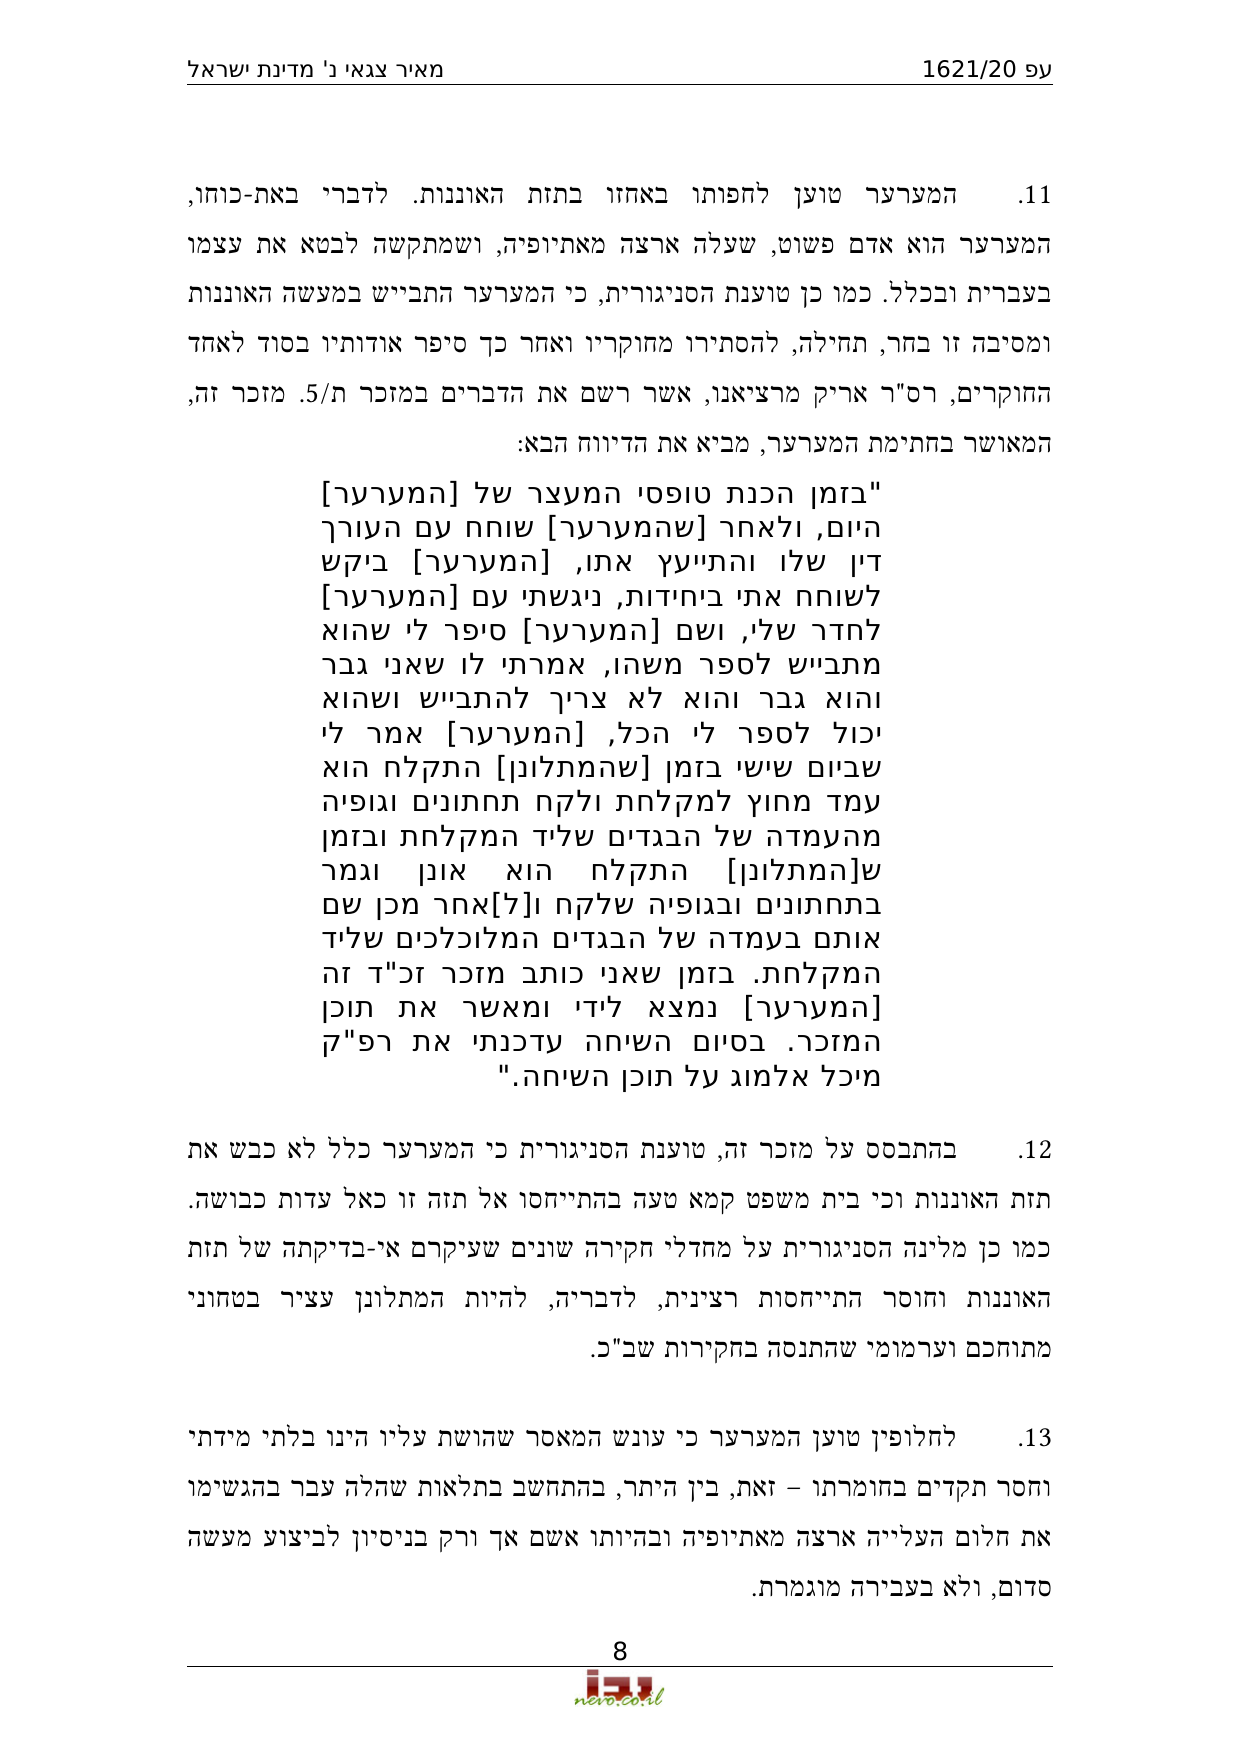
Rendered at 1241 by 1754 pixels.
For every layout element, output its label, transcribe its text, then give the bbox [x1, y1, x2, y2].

list לחלופין טוען המערער כי עונש המאסר שהושת עליו הינו בלתי מידתי וחסר תקדים בחומרתו – זאת, בין היתר, בהתחשב בתלאות שהלה עבר בהגשימו את חלום העלייה ארצה מאתיופיה ובהיותו אשם אך ורק בניסיון לביצוע מעשה סדום, ולא בעבירה מוגמרת. [187, 1421, 1053, 1603]
list המערער טוען לחפותו באחזו בתזת האוננות. לדברי באת-כוחו, המערער הוא אדם פשוט, שעלה ארצה מאתיופיה, ושמתקשה לבטא את עצמו בעברית ובכלל. כמו כן טוענת הסניגורית, כי המערער התבייש במעשה האוננות ומסיבה זו בחר, תחילה, להסתירו מחוקריו ואחר כך סיפר אודותיו בסוד לאחד החוקרים, רס"ר אריק מרציאנו, אשר רשם את הדברים במזכר ת/5. מזכר זה, המאושר בחתימת המערער, מביא את הדיווח הבא: [187, 177, 1053, 459]
text "בזמן הכנת טופסי המעצר של [המערער] היום, ולאחר [שהמערער] שוחח עם העורך דין שלו והתייעץ אתו, [המערער] ביקש לשוחח אתי ביחידות, ניגשתי עם [המערער] לחדר שלי, ושם [המערער] סיפר לי שהוא מתבייש לספר משהו, אמרתי לו שאני גבר והוא גבר והוא לא צריך להתבייש ושהוא יכול לספר לי הכל, [המערער] אמר לי שביום שישי בזמן [שהמתלונן] התקלח הוא עמד מחוץ למקלחת ולקח תחתונים וגופיה מהעמדה של הבגדים שליד המקלחת ובזמן ש[המתלונן] התקלח הוא אונן וגמר בתחתונים ובגופיה שלקח ו[ל]אחר מכן שם אותם בעמדה של הבגדים המלוכלכים שליד המקלחת. בזמן שאני כותב מזכר זכ"ד זה [המערער] נמצא לידי ומאשר את תוכן המזכר. בסיום השיחה עדכנתי את רפ"ק מיכל אלמוג על תוכן השיחה." [321, 476, 882, 1093]
list בהתבסס על מזכר זה, טוענת הסניגורית כי המערער כלל לא כבש את תזת האוננות וכי בית משפט קמא טעה בהתייחסו אל תזה זו כאל עדות כבושה. כמו כן מלינה הסניגורית על מחדלי חקירה שונים שעיקרם אי-בדיקתה של תזת האוננות וחוסר התייחסות רצינית, לדבריה, להיות המתלונן עציר בטחוני מתוחכם וערמומי שהתנסה בחקירות שב"כ. [187, 1132, 1053, 1365]
picture [574, 1669, 666, 1707]
